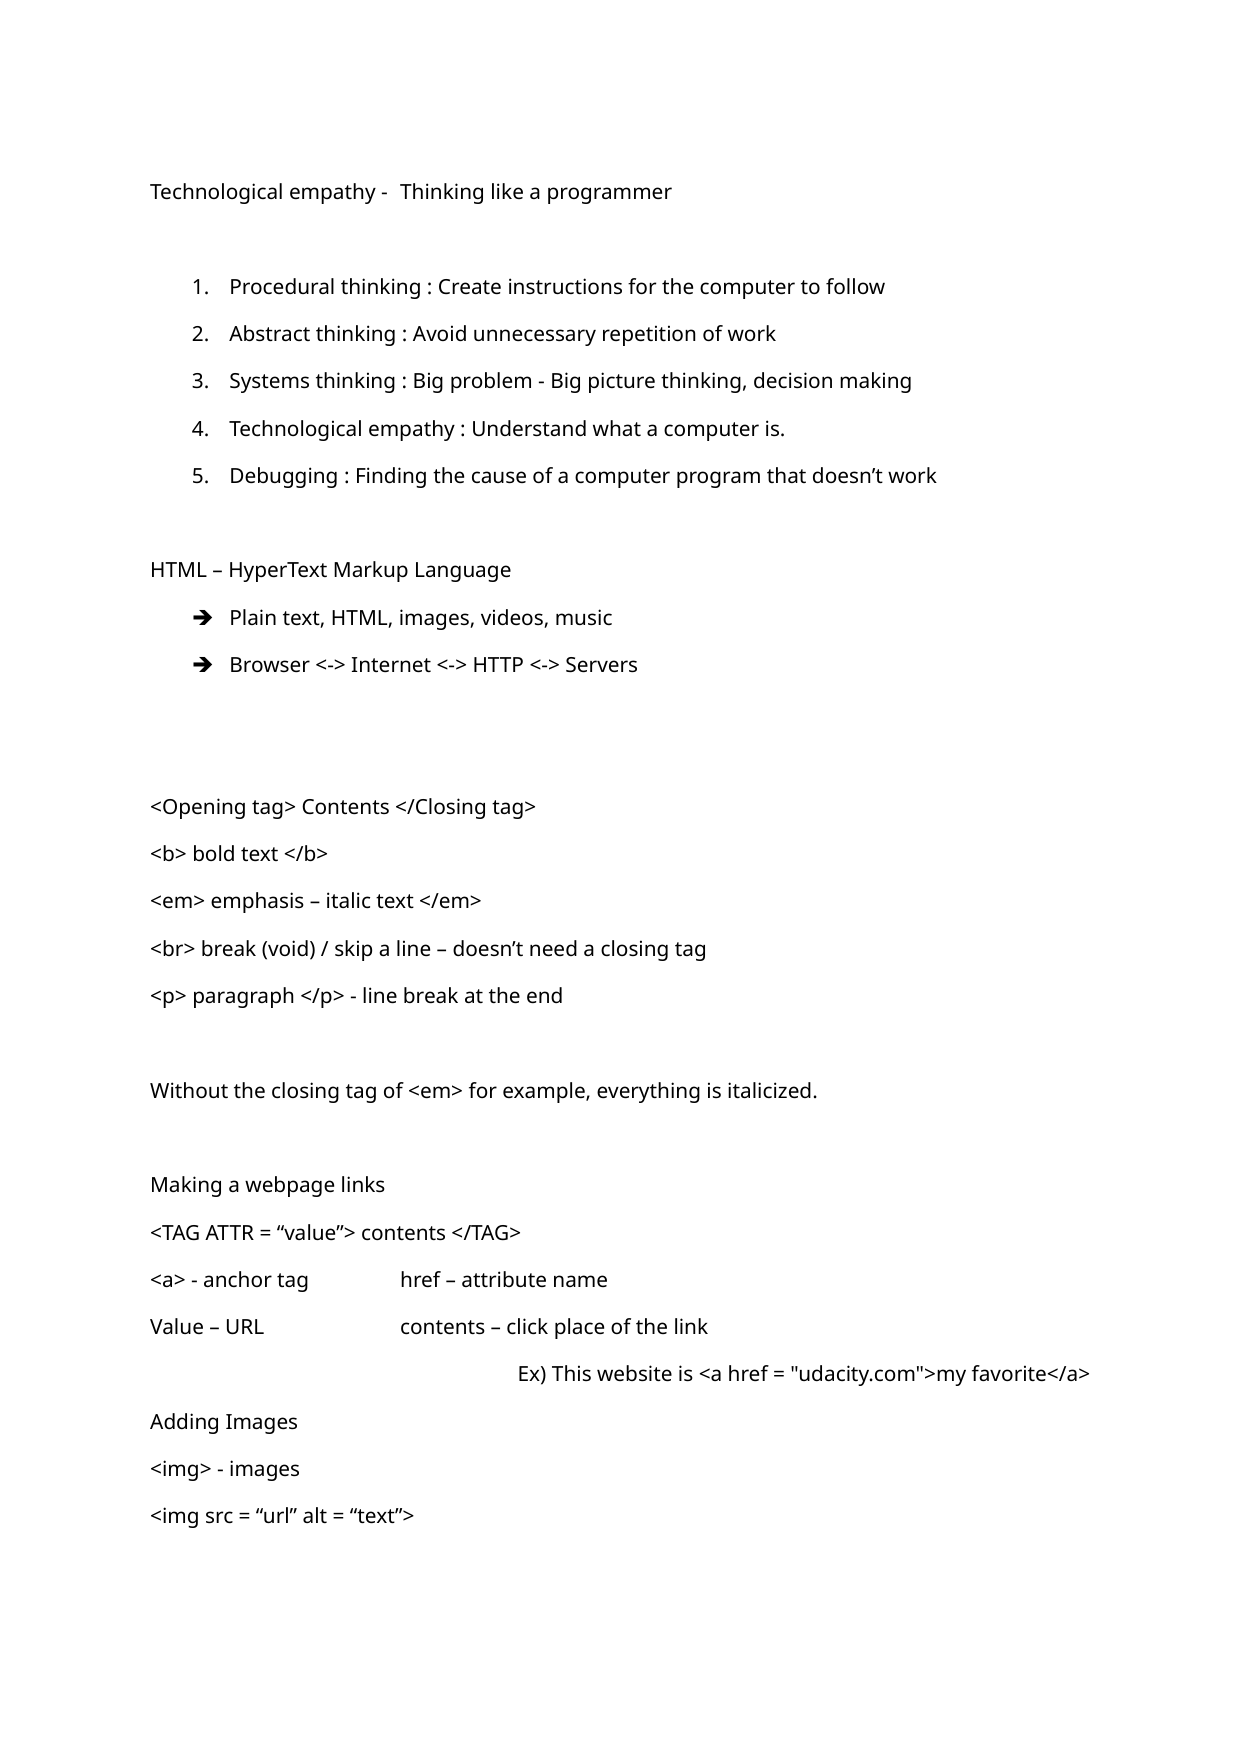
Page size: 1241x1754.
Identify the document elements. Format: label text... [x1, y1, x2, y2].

list Systems thinking : Big problem - Big picture thinking, decision making [192, 366, 1090, 395]
list Technological empathy : Understand what a computer is. [192, 414, 1090, 442]
text <img> - images [150, 1454, 1090, 1482]
list Procedural thinking : Create instructions for the computer to follow [192, 272, 1090, 300]
text Value – URL contents – click place of the link [150, 1312, 1090, 1341]
text Technological empathy - Thinking like a programmer [150, 177, 1090, 206]
text HTML – HyperText Markup Language [150, 556, 1090, 584]
list Browser <-> Internet <-> HTTP <-> Servers [192, 650, 1090, 678]
text <em> emphasis – italic text </em> [150, 887, 1090, 915]
list Abstract thinking : Avoid unnecessary repetition of work [192, 319, 1090, 347]
text <p> paragraph </p> - line break at the end [150, 981, 1090, 1009]
text <TAG ATTR = “value”> contents </TAG> [150, 1218, 1090, 1246]
text <img src = “url” alt = “text”> [150, 1501, 1090, 1530]
list Plain text, HTML, images, videos, music [192, 603, 1090, 631]
text <Opening tag> Contents </Closing tag> [150, 792, 1090, 820]
text <b> bold text </b> [150, 839, 1090, 868]
text Ex) This website is <a href = "udacity.com">my favorite</a> [150, 1359, 1090, 1388]
text <a> - anchor tag href – attribute name [150, 1265, 1090, 1293]
text Making a webpage links [150, 1170, 1090, 1199]
text <br> break (void) / skip a line – doesn’t need a closing tag [150, 934, 1090, 962]
text Without the closing tag of <em> for example, everything is italicized. [150, 1076, 1090, 1104]
list Debugging : Finding the cause of a computer program that doesn’t work [192, 461, 1090, 489]
text Adding Images [150, 1407, 1090, 1435]
